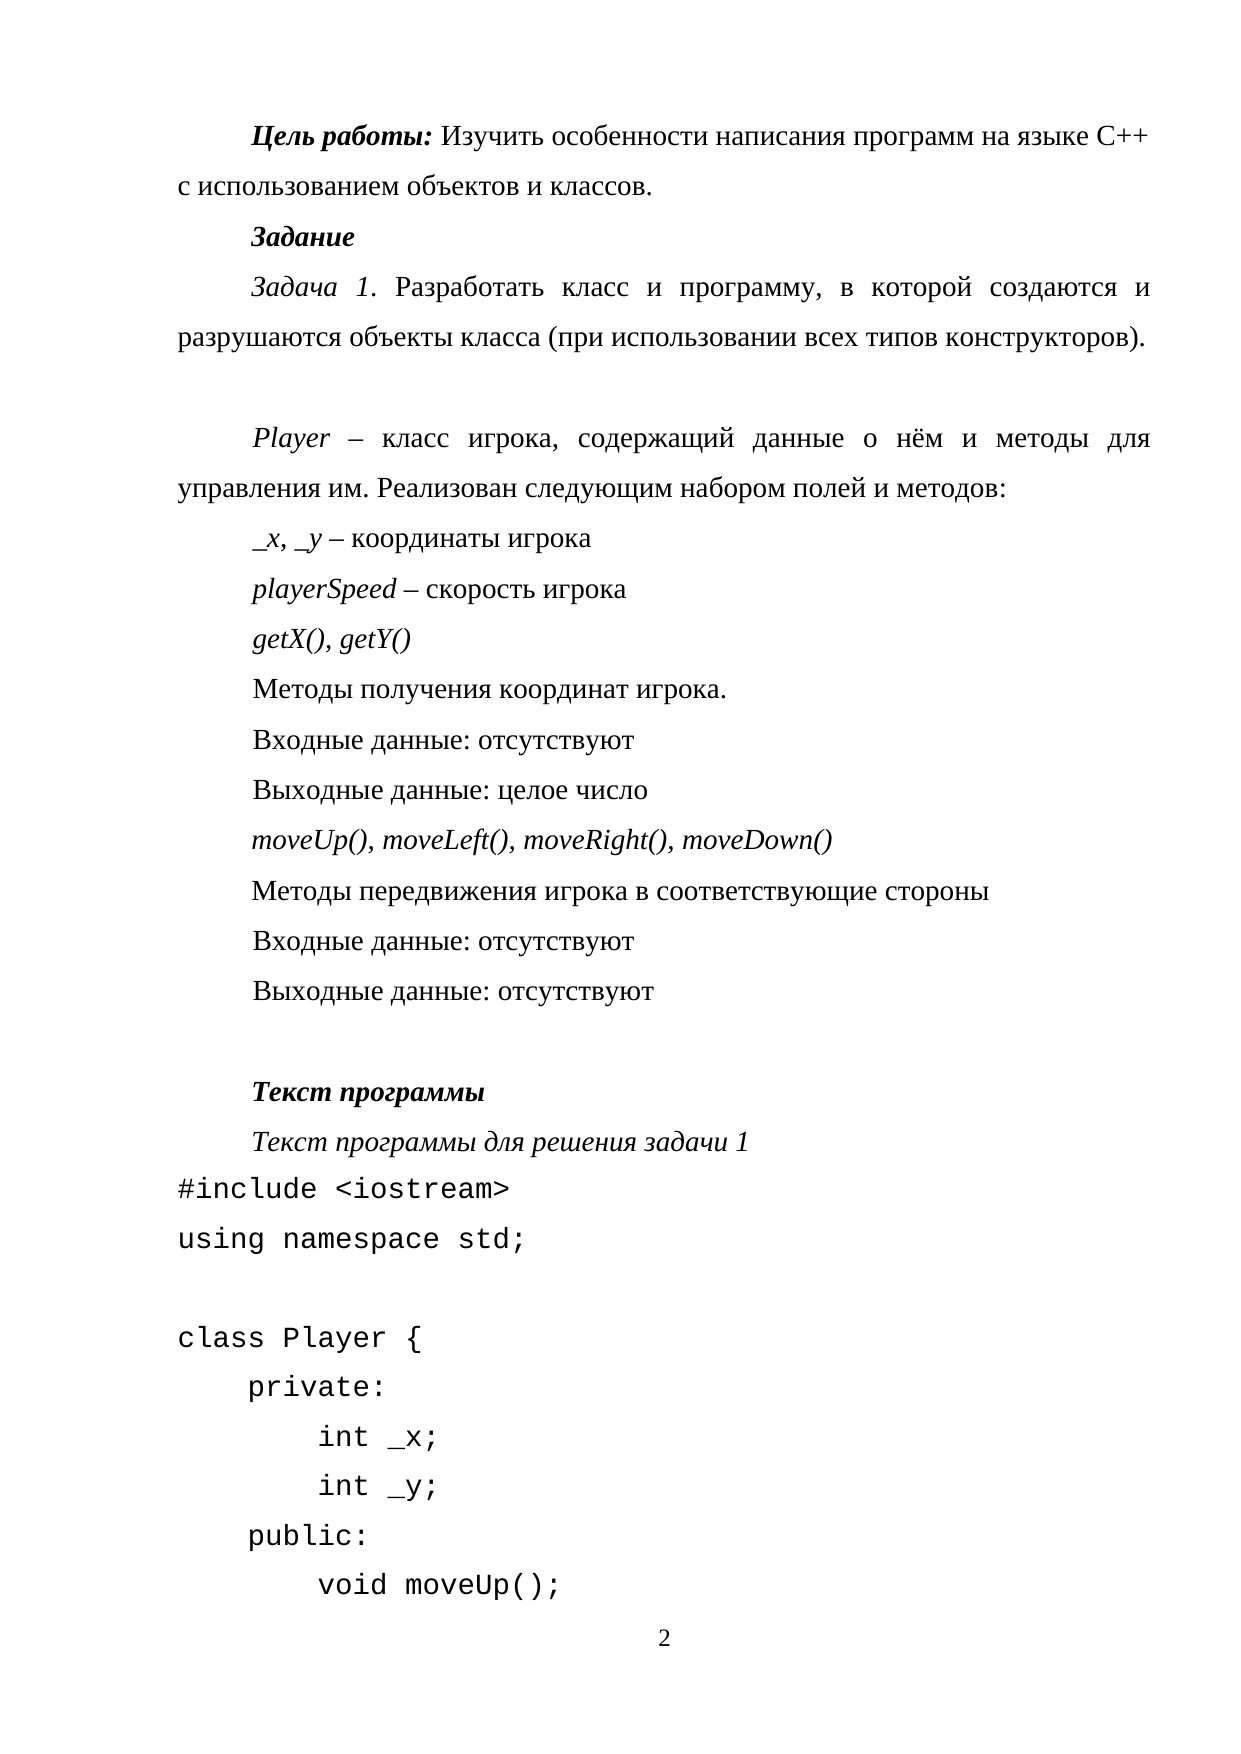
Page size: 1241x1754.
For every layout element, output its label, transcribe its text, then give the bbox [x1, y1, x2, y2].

text private: [177, 1373, 1152, 1406]
text с использованием объектов и классов. [177, 168, 1152, 202]
text void moveUp(); [177, 1571, 1152, 1603]
text _x, _y – координаты игрока [177, 521, 1152, 554]
text Текст программы для решения задачи 1 [177, 1124, 1152, 1158]
text Методы получения координат игрока. [177, 672, 1152, 705]
text Выходные данные: целое число [177, 772, 1152, 806]
text moveUp(), moveLeft(), moveRight(), moveDown() [177, 822, 1152, 856]
text Входные данные: отсутствуют [177, 722, 1152, 755]
text playerSpeed – скорость игрока [177, 571, 1152, 604]
text Цель работы: Изучить особенности написания программ на языке С++ [177, 118, 1152, 152]
text class Player { [177, 1323, 1152, 1356]
text int _x; [177, 1422, 1152, 1455]
text public: [177, 1521, 1152, 1554]
text using namespace std; [177, 1224, 1152, 1257]
text getX(), getY() [177, 621, 1152, 655]
text Задача 1. Разработать класс и программу, в которой создаются и разрушаются объекты класса (при использовании всех типов конструкторов). [177, 269, 1152, 353]
text int _y; [177, 1472, 1152, 1504]
text Выходные данные: отсутствуют [177, 973, 1152, 1007]
text Текст программы [177, 1074, 1152, 1108]
text #include <iostream> [177, 1175, 1152, 1208]
text Задание [177, 219, 1152, 252]
text Методы передвижения игрока в соответствующие стороны [177, 873, 1152, 906]
text Входные данные: отсутствуют [177, 923, 1152, 957]
text Player – класс игрока, содержащий данные о нём и методы для управления им. Реализован следующим набором полей и методов: [177, 420, 1152, 504]
